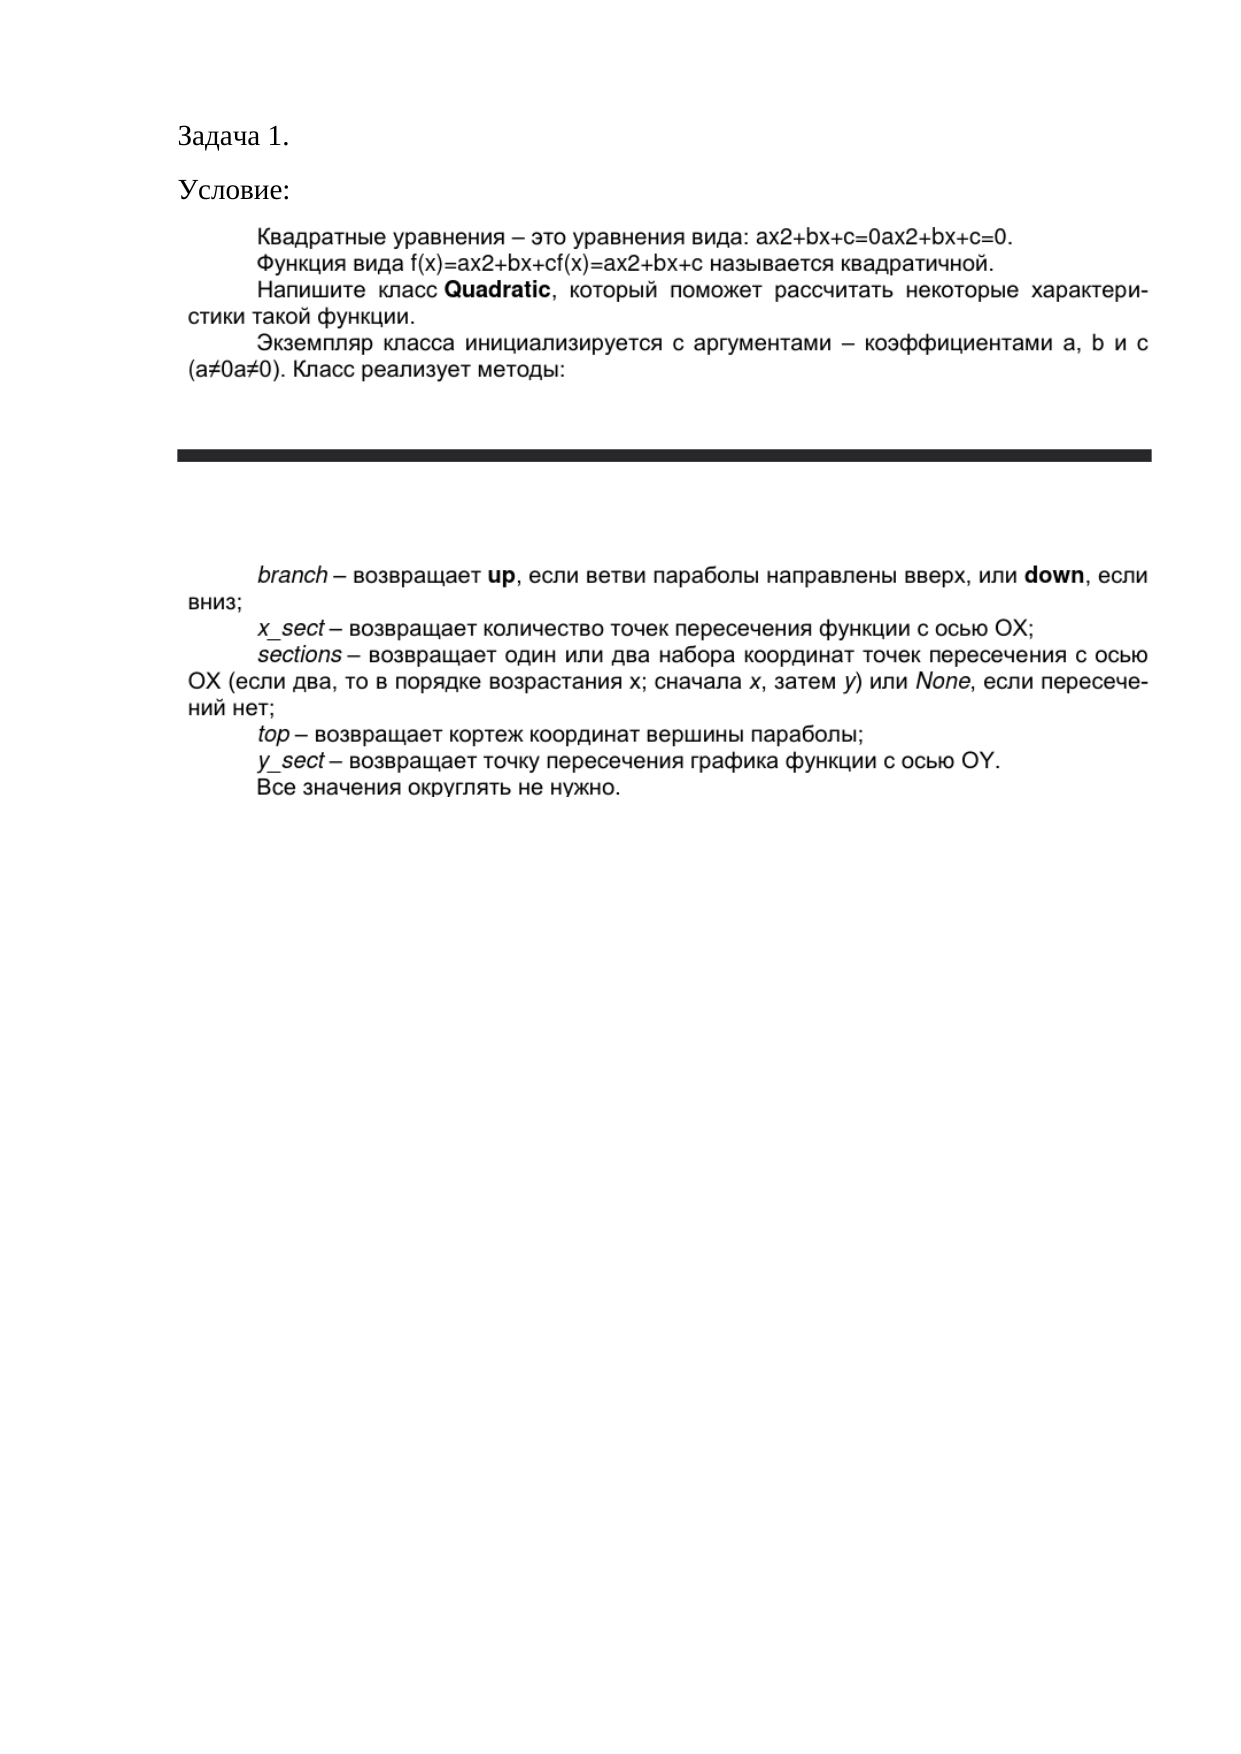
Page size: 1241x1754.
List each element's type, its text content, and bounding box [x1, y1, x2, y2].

text Условие: [177, 172, 1152, 206]
picture [177, 226, 1152, 797]
text Задача 1. [177, 118, 1152, 152]
